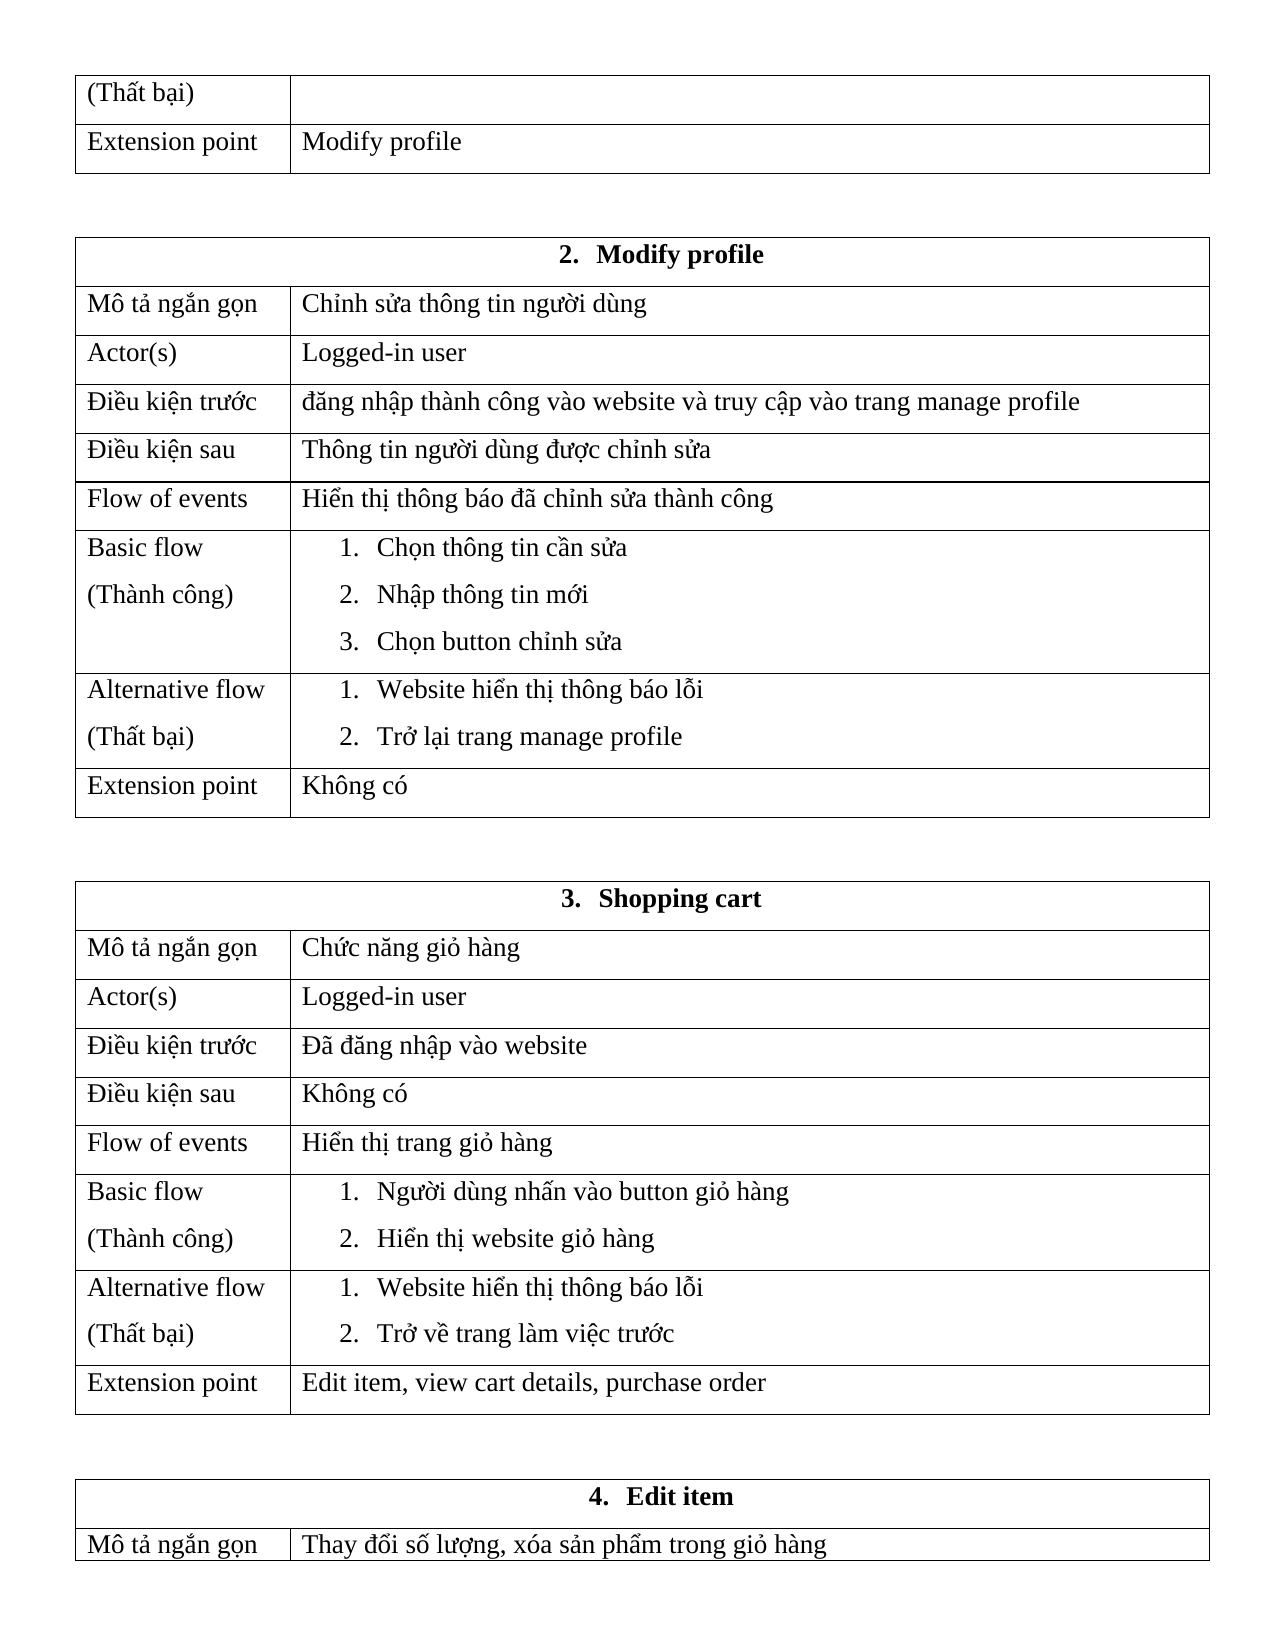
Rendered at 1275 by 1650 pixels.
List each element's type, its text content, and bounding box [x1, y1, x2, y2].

table_header Shopping cart [76, 882, 1209, 930]
table_cell Người dùng nhấn vào button giỏ hàng Hiển thị website giỏ hàng [291, 1175, 1209, 1270]
table_cell Điều kiện sau [76, 434, 290, 481]
table_cell Hiển thị trang giỏ hàng [291, 1126, 1209, 1174]
table_header Modify profile [76, 238, 1209, 286]
table_cell Điều kiện trước [76, 1029, 290, 1077]
table_cell Website hiển thị thông báo lỗi Trở lại trang manage profile [291, 674, 1209, 768]
table_cell Alternative flow (Thất bại) [76, 1271, 290, 1365]
table_cell Extension point [76, 125, 290, 173]
table_cell Thông tin người dùng được chỉnh sửa [291, 434, 1209, 481]
table_cell Logged-in user [291, 336, 1209, 384]
table_cell Điều kiện sau [76, 1078, 290, 1125]
table_cell Không có [291, 769, 1209, 817]
table_cell Chức năng giỏ hàng [291, 931, 1209, 979]
table_cell Mô tả ngắn gọn [76, 287, 290, 335]
table_cell Thay đổi số lượng, xóa sản phẩm trong giỏ hàng [291, 1529, 1209, 1559]
table_cell đăng nhập thành công vào website và truy cập vào trang manage profile [291, 385, 1209, 432]
table_cell Actor(s) [76, 336, 290, 384]
table_cell Hiển thị thông báo đã chỉnh sửa thành công [291, 483, 1209, 530]
table_cell Alternative flow (Thất bại) [76, 76, 290, 124]
table_cell Mô tả ngắn gọn [76, 931, 290, 979]
table_cell Chọn thông tin cần sửa Nhập thông tin mới Chọn button chỉnh sửa [291, 531, 1209, 672]
table_cell Điều kiện trước [76, 385, 290, 432]
table_cell Edit item, view cart details, purchase order [291, 1366, 1209, 1414]
table_cell Website hiển thị thông báo lỗi Trở về trang làm việc trước [291, 1271, 1209, 1365]
table_cell Mô tả ngắn gọn [76, 1529, 290, 1559]
table_header Edit item [76, 1480, 1209, 1527]
table_cell Extension point [76, 1366, 290, 1414]
table_cell Actor(s) [76, 980, 290, 1028]
table_cell Basic flow (Thành công) [76, 1175, 290, 1270]
table_cell Logged-in user [291, 980, 1209, 1028]
table_cell Flow of events [76, 1126, 290, 1174]
table_cell Alternative flow (Thất bại) [76, 674, 290, 768]
table_cell [291, 76, 1209, 124]
table_cell Modify profile [291, 125, 1209, 173]
table_cell Đã đăng nhập vào website [291, 1029, 1209, 1077]
table_cell Extension point [76, 769, 290, 817]
table_cell Basic flow (Thành công) [76, 531, 290, 672]
table_cell Chỉnh sửa thông tin người dùng [291, 287, 1209, 335]
table_cell Không có [291, 1078, 1209, 1125]
table_cell Flow of events [76, 483, 290, 530]
